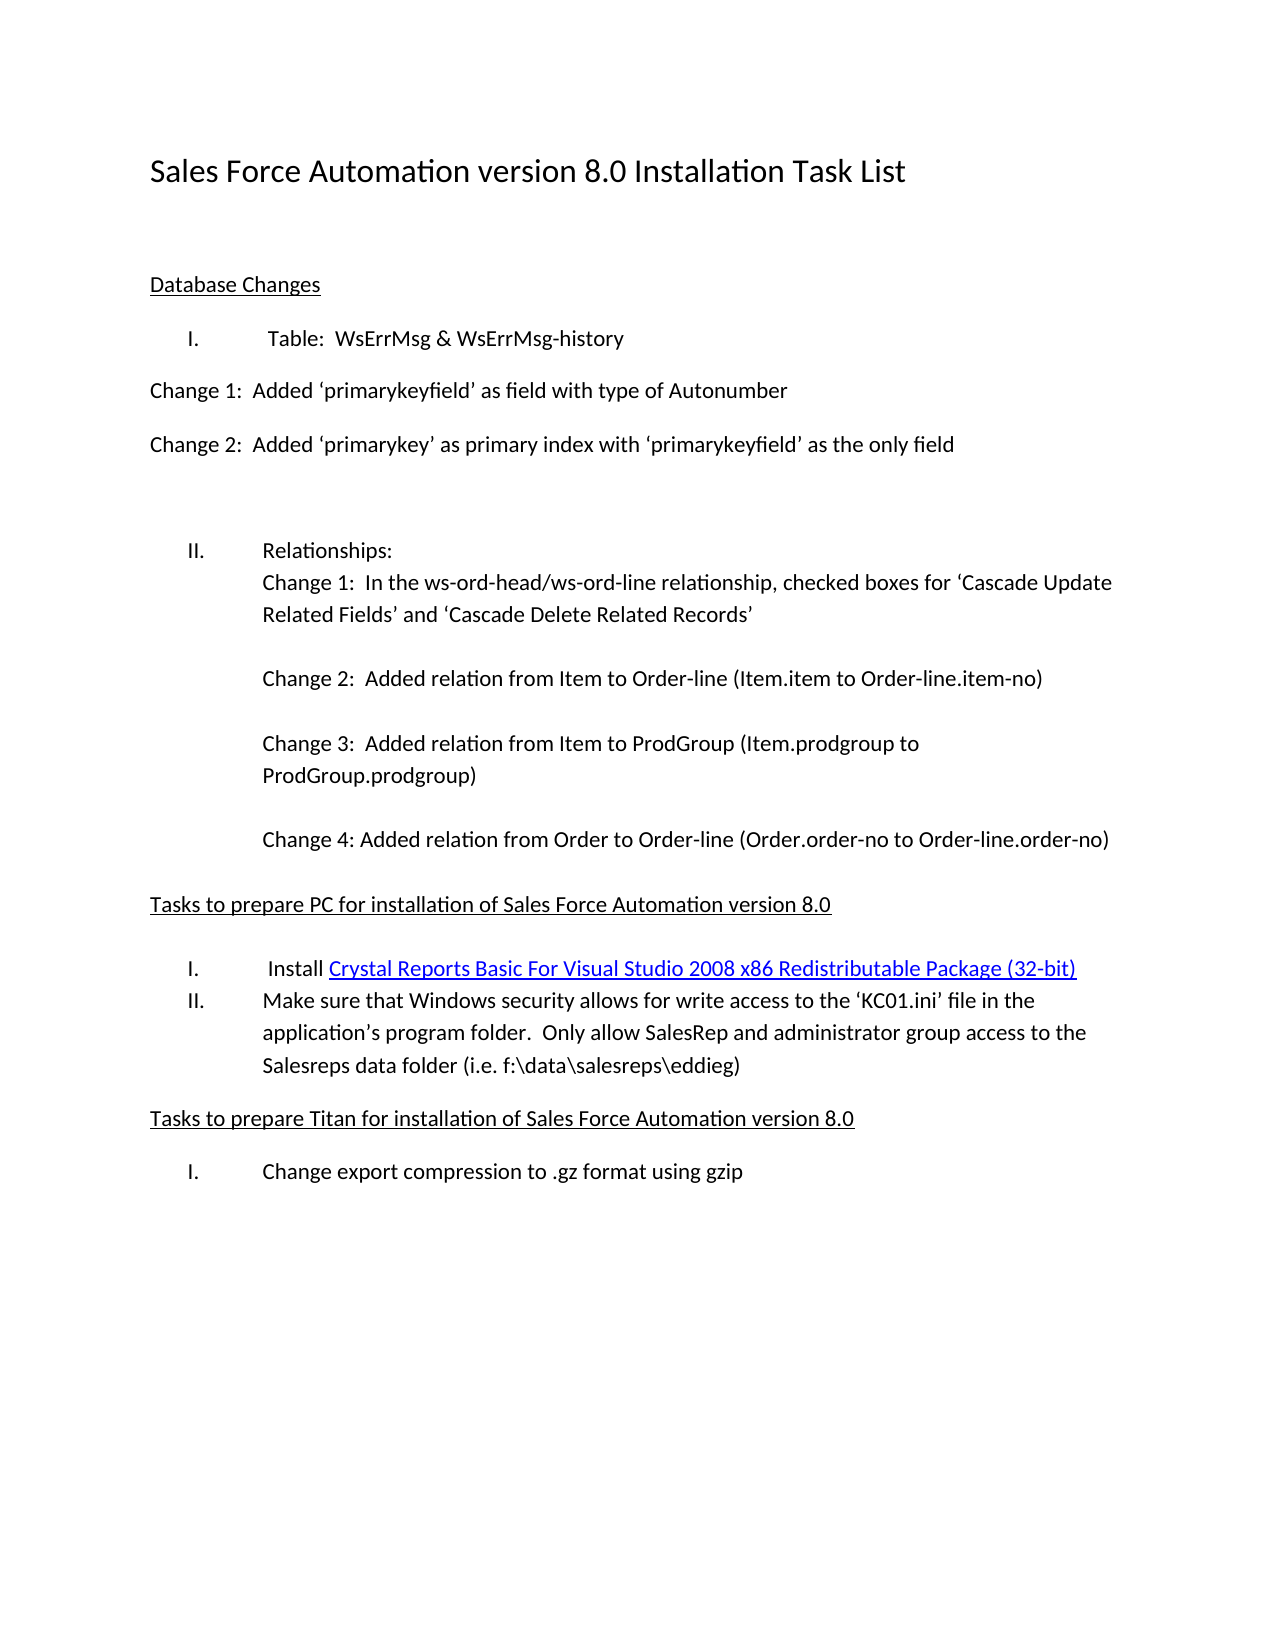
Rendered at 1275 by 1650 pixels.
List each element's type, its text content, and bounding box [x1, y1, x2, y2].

list Change 4: Added relation from Order to Order-line (Order.order-no to Order-line.order-no) [262, 825, 1125, 853]
text Database Changes [150, 271, 1125, 299]
list Make sure that Windows security allows for write access to the ‘KC01.ini’ file in the application’s program folder. Only allow SalesRep and administrator group access to the Salesreps data folder (i.e. f:\data\salesreps\eddieg) [187, 986, 1125, 1079]
list Install Crystal Reports Basic For Visual Studio 2008 x86 Redistributable Package (32-bit) [187, 954, 1125, 982]
list Relationships: [187, 536, 1125, 564]
list Change 3: Added relation from Item to ProdGroup (Item.prodgroup to ProdGroup.prodgroup) [262, 729, 1125, 789]
list Table: WsErrMsg & WsErrMsg-history [187, 324, 1125, 352]
text Change 2: Added ‘primarykey’ as primary index with ‘primarykeyfield’ as the only field [150, 430, 1125, 458]
list Change export compression to .gz format using gzip [187, 1157, 1125, 1185]
list Change 2: Added relation from Item to Order-line (Item.item to Order-line.item-no) [262, 664, 1125, 692]
text Tasks to prepare Titan for installation of Sales Force Automation version 8.0 [150, 1104, 1125, 1132]
text Sales Force Automation version 8.0 Installation Task List [150, 150, 1125, 191]
list Tasks to prepare PC for installation of Sales Force Automation version 8.0 [150, 890, 1125, 918]
list Change 1: In the ws-ord-head/ws-ord-line relationship, checked boxes for ‘Cascade Update Related Fields’ and ‘Cascade Delete Related Records’ [262, 568, 1125, 628]
text Change 1: Added ‘primarykeyfield’ as field with type of Autonumber [150, 377, 1125, 405]
